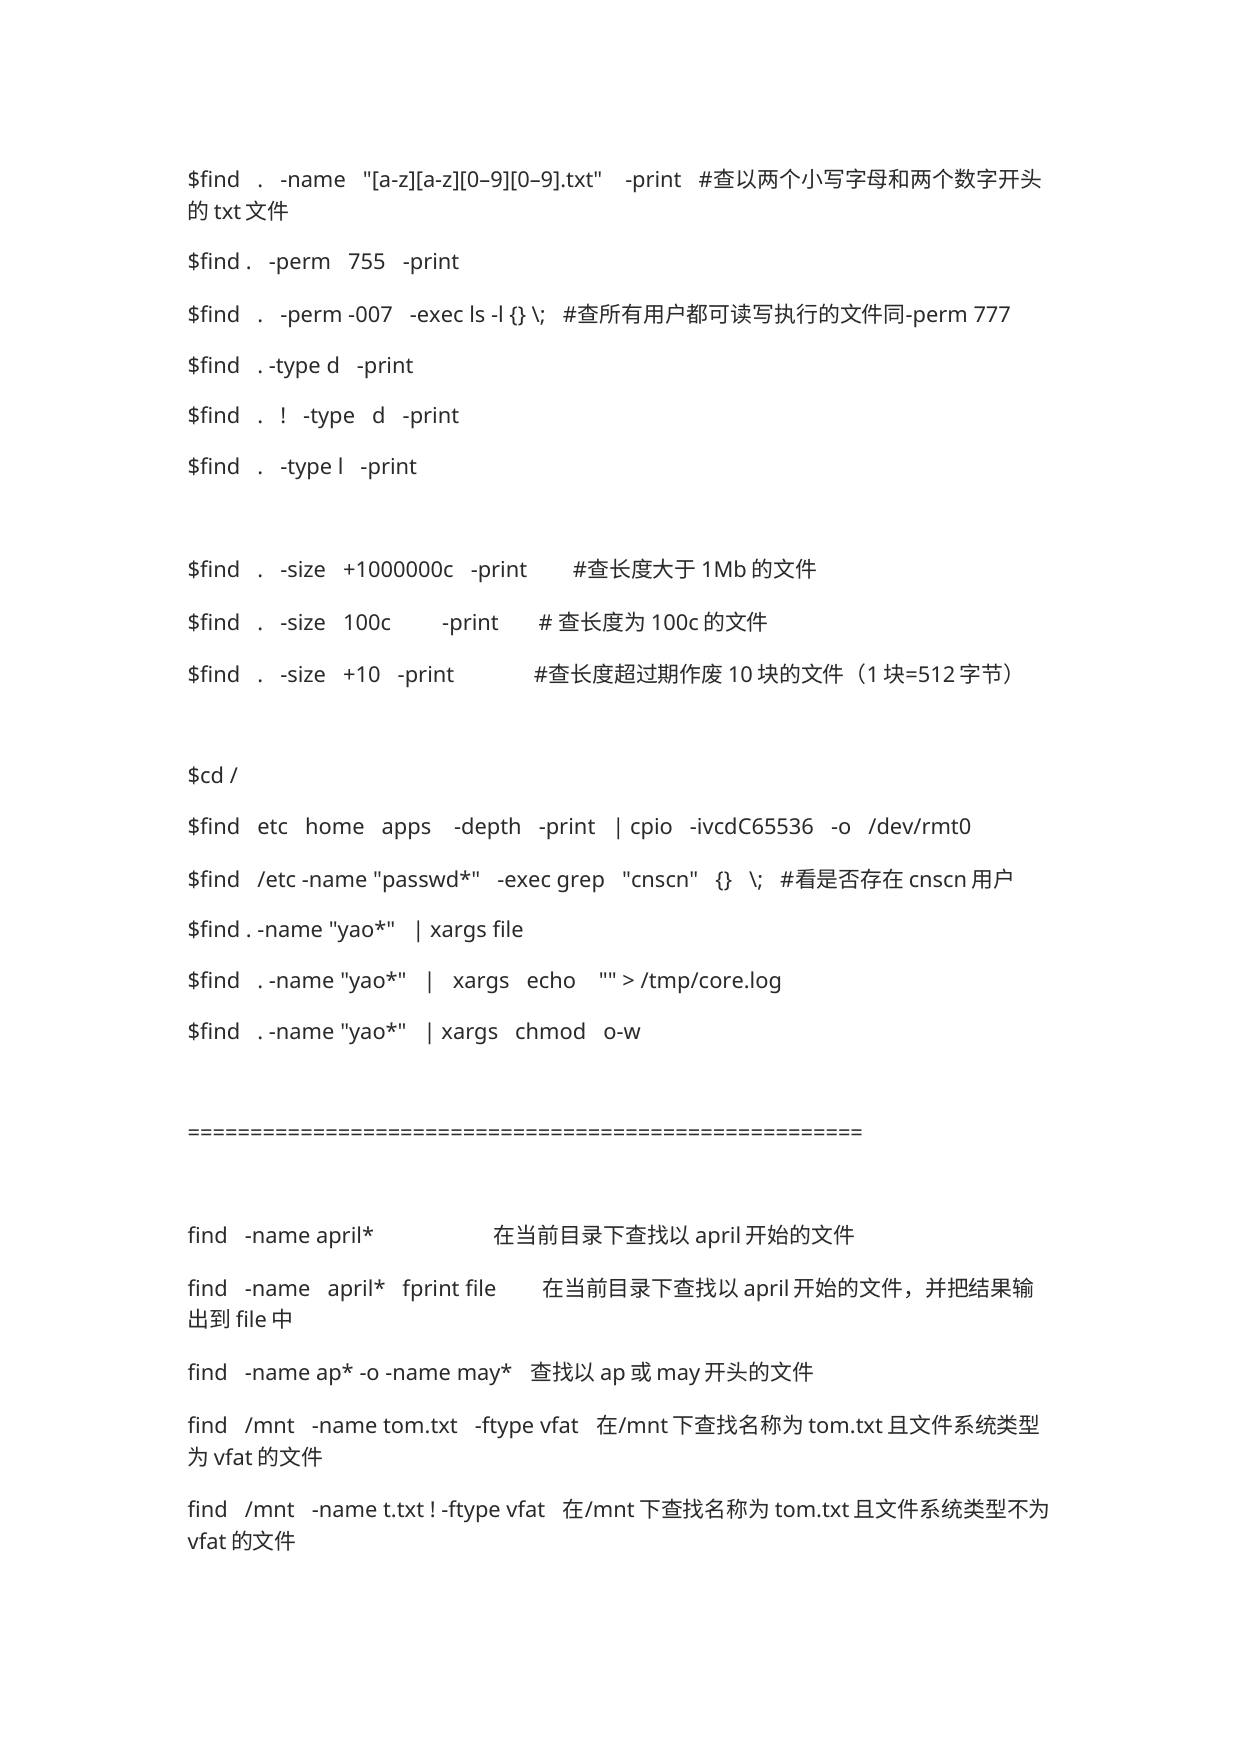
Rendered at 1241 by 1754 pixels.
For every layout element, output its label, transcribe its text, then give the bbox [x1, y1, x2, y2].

text find /mnt -name tom.txt -ftype vfat 在/mnt下查找名称为tom.txt且文件系统类型为vfat的文件 [187, 1408, 1053, 1471]
text $find . -size +10 -print #查长度超过期作废10块的文件（1块=512字节） [187, 657, 1053, 689]
text $find . ! -type d -print [187, 400, 1053, 430]
text find -name ap* -o -name may* 查找以ap或may开头的文件 [187, 1355, 1053, 1387]
text $find etc home apps -depth -print | cpio -ivcdC65536 -o /dev/rmt0 [187, 811, 1053, 841]
text $find . -name "[a-z][a-z][0–9][0–9].txt" -print #查以两个小写字母和两个数字开头的txt文件 [187, 162, 1053, 226]
text ====================================================== [187, 1117, 1053, 1147]
text find -name april* 在当前目录下查找以april开始的文件 [187, 1218, 1053, 1250]
text $find . -perm -007 -exec ls -l {} \; #查所有用户都可读写执行的文件同-perm 777 [187, 297, 1053, 329]
text $find . -perm 755 -print [187, 246, 1053, 276]
text $find . -type d -print [187, 349, 1053, 379]
text find -name april* fprint file 在当前目录下查找以april开始的文件，并把结果输出到file中 [187, 1271, 1053, 1334]
text $find . -name "yao*" | xargs file [187, 914, 1053, 944]
text find /mnt -name t.txt ! -ftype vfat 在/mnt下查找名称为tom.txt且文件系统类型不为vfat的文件 [187, 1492, 1053, 1556]
text $find . -size 100c -print # 查长度为100c的文件 [187, 605, 1053, 636]
text $cd / [187, 761, 1053, 790]
text $find . -name "yao*" | xargs chmod o-w [187, 1016, 1053, 1045]
text $find . -name "yao*" | xargs echo "" > /tmp/core.log [187, 965, 1053, 995]
text $find /etc -name "passwd*" -exec grep "cnscn" {} \; #看是否存在cnscn用户 [187, 862, 1053, 893]
text $find . -size +1000000c -print #查长度大于1Mb的文件 [187, 552, 1053, 584]
text $find . -type l -print [187, 451, 1053, 481]
